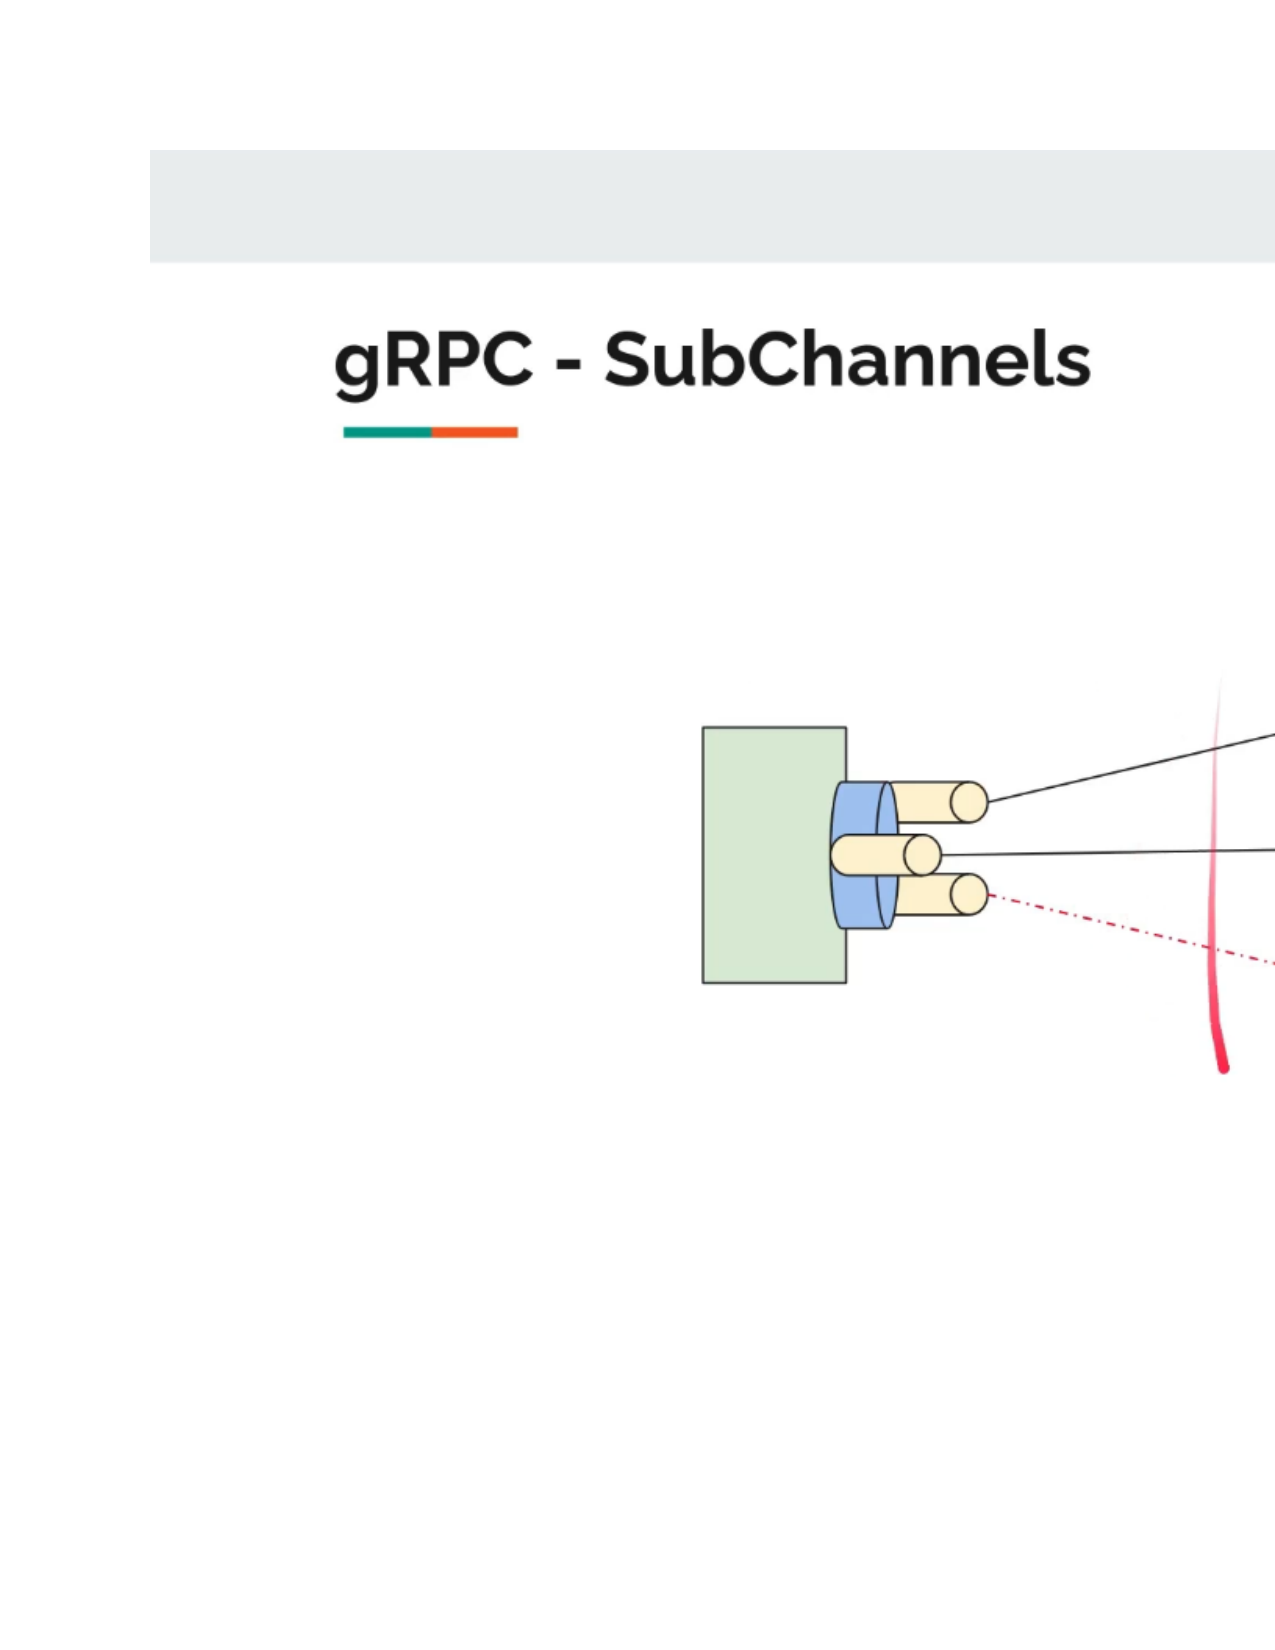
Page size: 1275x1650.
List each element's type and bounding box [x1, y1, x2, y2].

picture [150, 150, 1275, 1350]
